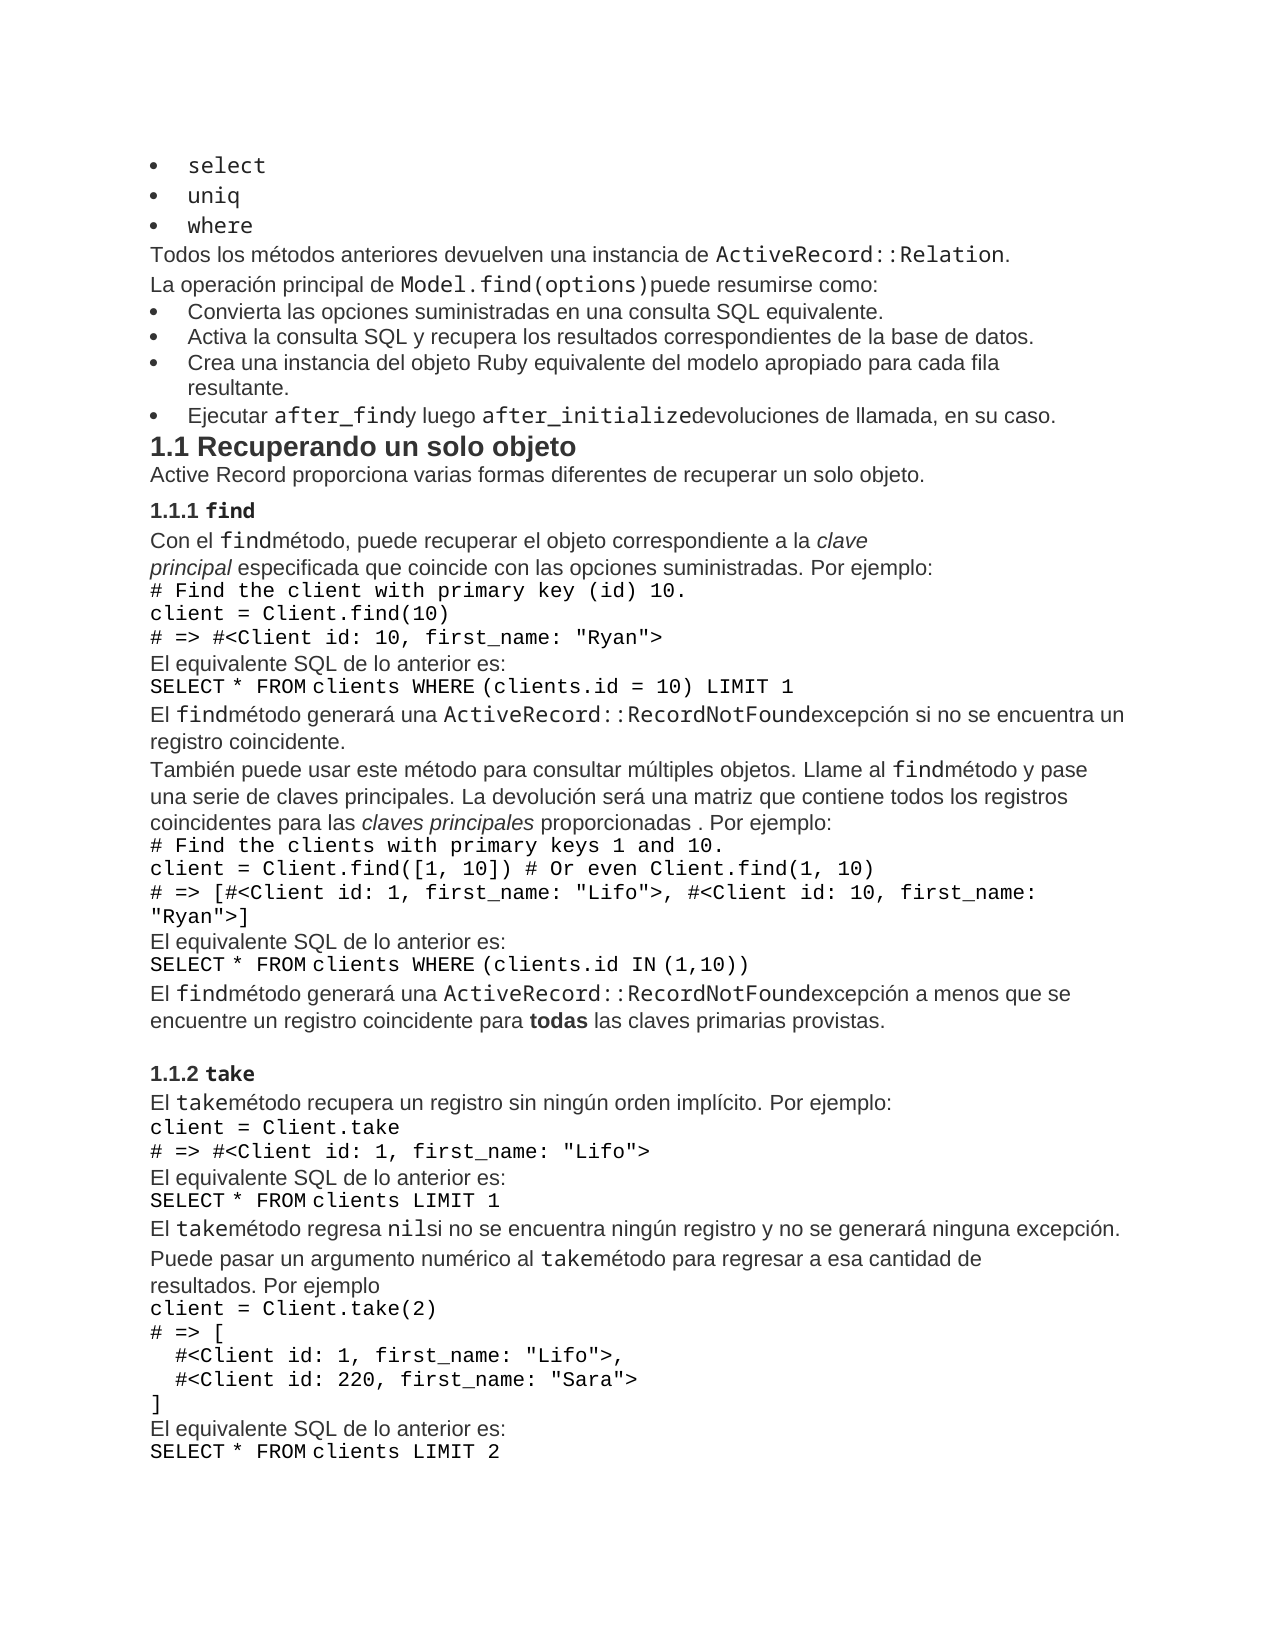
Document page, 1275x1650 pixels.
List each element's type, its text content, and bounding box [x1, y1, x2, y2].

list where [150, 209, 1087, 239]
table_header SELECT * FROM clients WHERE (clients.id IN (1,10)) [150, 955, 1037, 978]
text 1.1.2 take [150, 1050, 1125, 1087]
text 1.1.1 find [150, 487, 1125, 525]
text El equivalente SQL de lo anterior es: [150, 929, 1125, 954]
text El equivalente SQL de lo anterior es: [150, 1416, 1125, 1441]
text Active Record proporciona varias formas diferentes de recuperar un solo objeto. [150, 462, 1125, 487]
text La operación principal de Model.find(options)puede resumirse como: [150, 269, 1125, 299]
table_header # Find the client with primary key (id) 10. client = Client.find(10) # => #<Client id: 10, first_name: "Ryan"> [150, 580, 1037, 651]
table_header SELECT * FROM clients WHERE (clients.id = 10) LIMIT 1 [150, 676, 1037, 699]
text El equivalente SQL de lo anterior es: [150, 1164, 1125, 1189]
text El findmétodo generará una ActiveRecord::RecordNotFoundexcepción a menos que se encuentre un registro coincidente para todas las claves primarias provistas. [150, 978, 1125, 1033]
text El takemétodo regresa nilsi no se encuentra ningún registro y no se generará ninguna excepción. [150, 1213, 1125, 1243]
table_header client = Client.take(2) # => [ #<Client id: 1, first_name: "Lifo">, #<Client id: 220, first_name: "Sara"> ] [150, 1298, 1037, 1416]
text Puede pasar un argumento numérico al takemétodo para regresar a esa cantidad de resultados. Por ejemplo [150, 1243, 1125, 1298]
text El takemétodo recupera un registro sin ningún orden implícito. Por ejemplo: [150, 1087, 1125, 1117]
text Todos los métodos anteriores devuelven una instancia de ActiveRecord::Relation. [150, 239, 1125, 269]
table_header client = Client.take # => #<Client id: 1, first_name: "Lifo"> [150, 1117, 1037, 1164]
text Con el findmétodo, puede recuperar el objeto correspondiente a la clave principal especificada que coincide con las opciones suministradas. Por ejemplo: [150, 525, 1125, 580]
table_header # Find the clients with primary keys 1 and 10. client = Client.find([1, 10]) # Or even Client.find(1, 10) # => [#<Client id: 1, first_name: "Lifo">, #<Client id: 10, first_name: "Ryan">] [150, 835, 1037, 929]
table_header SELECT * FROM clients LIMIT 2 [150, 1441, 1037, 1465]
table_header SELECT * FROM clients LIMIT 1 [150, 1190, 1037, 1213]
text El findmétodo generará una ActiveRecord::RecordNotFoundexcepción si no se encuentra un registro coincidente. [150, 699, 1125, 754]
list select [150, 150, 1087, 180]
text El equivalente SQL de lo anterior es: [150, 651, 1125, 676]
list Convierta las opciones suministradas en una consulta SQL equivalente. [150, 299, 1087, 324]
list Activa la consulta SQL y recupera los resultados correspondientes de la base de datos. [150, 324, 1087, 349]
text 1.1 Recuperando un solo objeto [150, 429, 1125, 462]
list uniq [150, 180, 1087, 209]
list Ejecutar after_findy luego after_initializedevoluciones de llamada, en su caso. [150, 400, 1087, 429]
text También puede usar este método para consultar múltiples objetos. Llame al findmétodo y pase una serie de claves principales. La devolución será una matriz que contiene todos los registros coincidentes para las claves principales proporcionadas . Por ejemplo: [150, 754, 1125, 835]
list Crea una instancia del objeto Ruby equivalente del modelo apropiado para cada fila resultante. [150, 349, 1087, 400]
